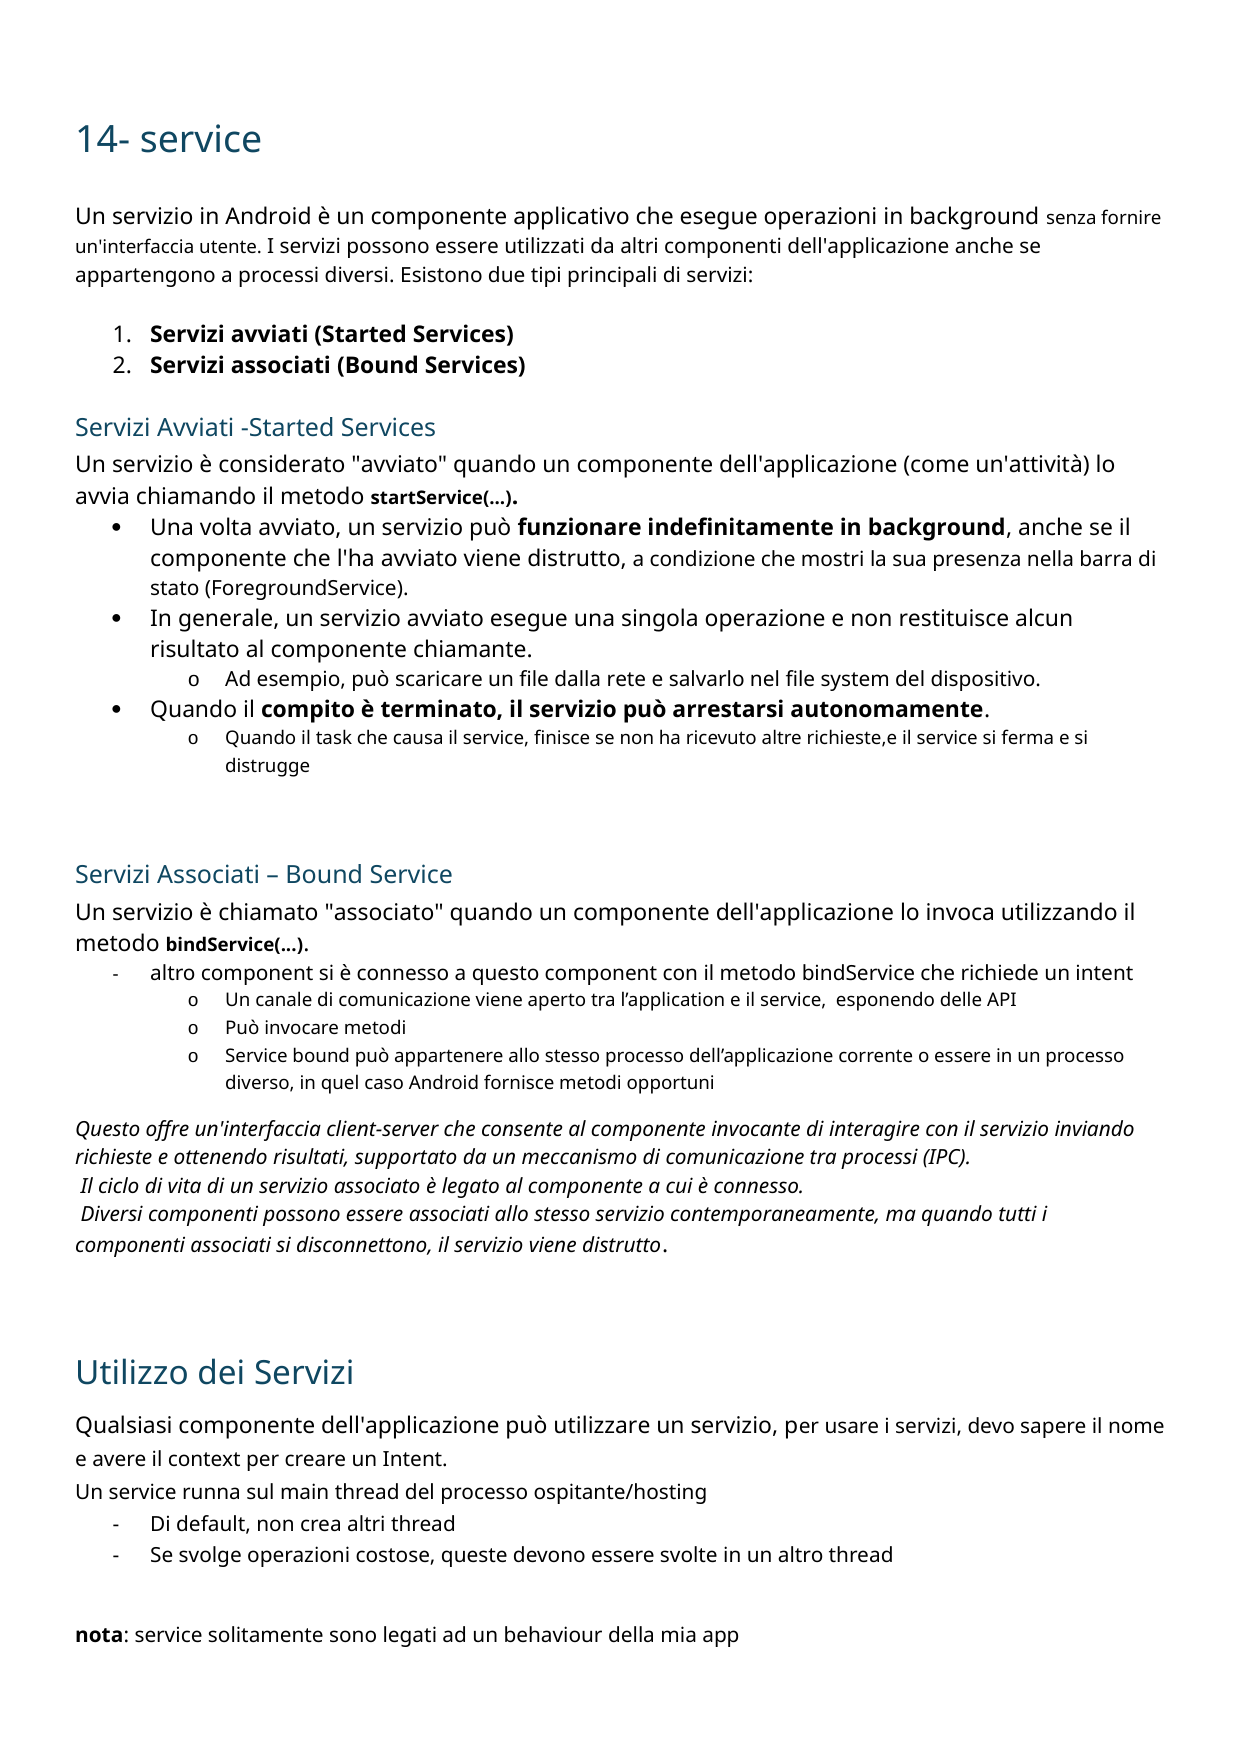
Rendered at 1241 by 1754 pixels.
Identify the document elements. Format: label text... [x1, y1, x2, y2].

list Servizi associati (Bound Services) [112, 349, 1165, 380]
text Un servizio in Android è un componente applicativo che esegue operazioni in background senza fornire un'interfaccia utente. I servizi possono essere utilizzati da altri componenti dell'applicazione anche se appartengono a processi diversi. Esistono due tipi principali di servizi: [75, 200, 1165, 288]
list In generale, un servizio avviato esegue una singola operazione e non restituisce alcun risultato al componente chiamante. [112, 602, 1165, 664]
list Service bound può appartenere allo stesso processo dell’applicazione corrente o essere in un processo diverso, in quel caso Android fornisce metodi opportuni [187, 1042, 1165, 1095]
list Una volta avviato, un servizio può funzionare indefinitamente in background, anche se il componente che l'ha avviato viene distrutto, a condizione che mostri la sua presenza nella barra di stato (ForegroundService). [112, 511, 1165, 602]
subtitle Servizi Associati – Bound Service [75, 856, 1165, 891]
list Quando il compito è terminato, il servizio può arrestarsi autonomamente. [112, 693, 1165, 724]
subtitle Servizi Avviati -Started Services [75, 409, 1165, 443]
list Quando il task che causa il service, finisce se non ha ricevuto altre richieste,e il service si ferma e si distrugge [187, 724, 1165, 777]
list Di default, non crea altri thread [112, 1509, 1165, 1538]
list Può invocare metodi [187, 1014, 1165, 1040]
list Servizi avviati (Started Services) [112, 318, 1165, 349]
subtitle Utilizzo dei Servizi [75, 1348, 1165, 1394]
list Ad esempio, può scaricare un file dalla rete e salvarlo nel file system del dispositivo. [187, 664, 1165, 693]
list Se svolge operazioni costose, queste devono essere svolte in un altro thread [112, 1540, 1165, 1569]
text Questo offre un'interfaccia client-server che consente al componente invocante di interagire con il servizio inviando richieste e ottenendo risultati, supportato da un meccanismo di comunicazione tra processi (IPC). Il ciclo di vita di un servizio associato è legato al componente a cui è connesso. Diversi componenti possono essere associati allo stesso servizio contemporaneamente, ma quando tutti i componenti associati si disconnettono, il servizio viene distrutto. [75, 1114, 1165, 1259]
subtitle 14- service [75, 112, 1165, 163]
list Un canale di comunicazione viene aperto tra l’application e il service, esponendo delle API [187, 987, 1165, 1012]
text Un service runna sul main thread del processo ospitante/hosting [75, 1477, 1165, 1505]
text Un servizio è chiamato "associato" quando un componente dell'applicazione lo invoca utilizzando il metodo bindService(...). [75, 896, 1165, 958]
text nota: service solitamente sono legati ad un behaviour della mia app [75, 1620, 1165, 1648]
list altro component si è connesso a questo component con il metodo bindService che richiede un intent [112, 958, 1165, 987]
text Qualsiasi componente dell'applicazione può utilizzare un servizio, per usare i servizi, devo sapere il nome e avere il context per creare un Intent. [75, 1409, 1165, 1473]
text Un servizio è considerato "avviato" quando un componente dell'applicazione (come un'attività) lo avvia chiamando il metodo startService(...). [75, 448, 1165, 511]
